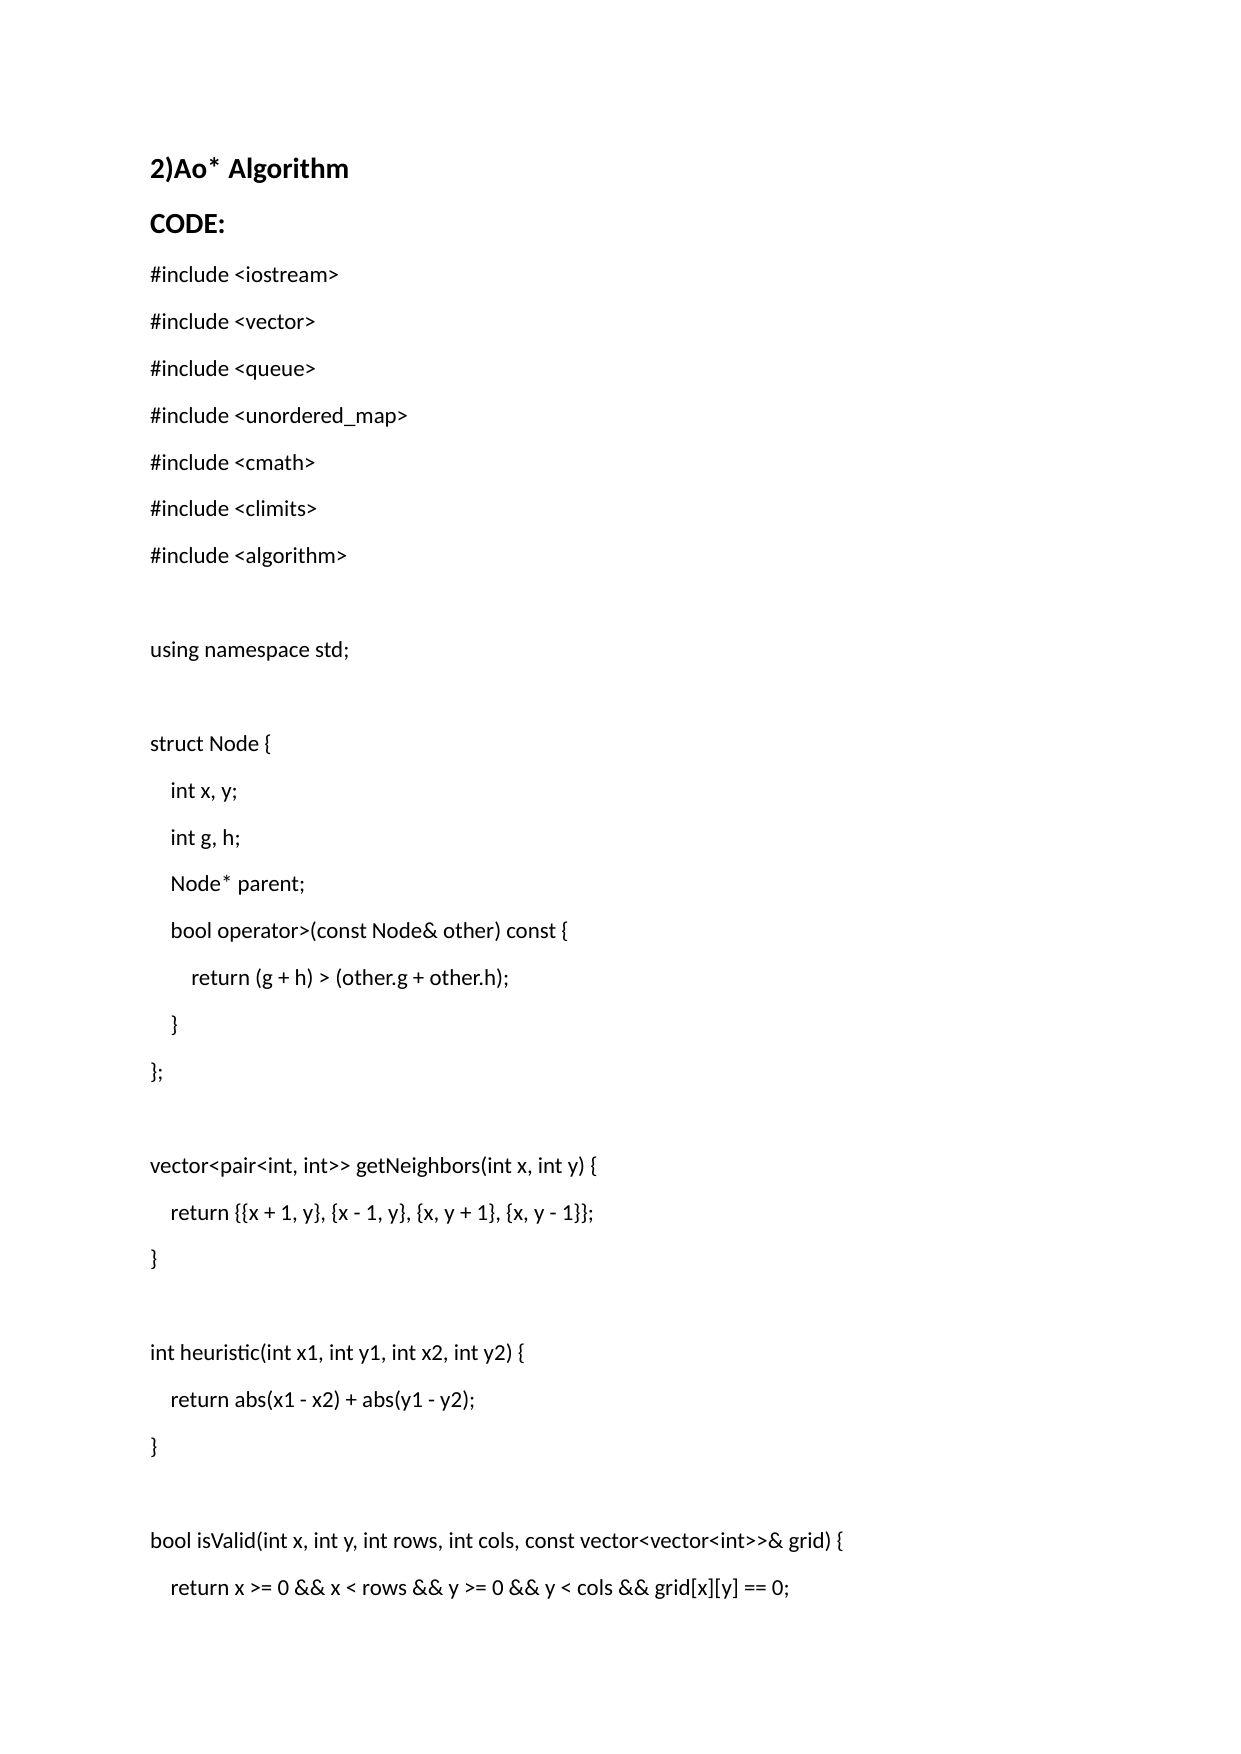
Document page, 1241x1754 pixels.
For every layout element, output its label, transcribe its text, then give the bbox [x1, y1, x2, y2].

text }; [150, 1057, 1090, 1085]
text #include <cmath> [150, 448, 1090, 476]
text Node* parent; [150, 869, 1090, 898]
text using namespace std; [150, 635, 1090, 663]
text vector<pair<int, int>> getNeighbors(int x, int y) { [150, 1151, 1090, 1179]
text #include <queue> [150, 354, 1090, 382]
text #include <unordered_map> [150, 401, 1090, 429]
text return x >= 0 && x < rows && y >= 0 && y < cols && grid[x][y] == 0; [150, 1573, 1090, 1601]
text return {{x + 1, y}, {x - 1, y}, {x, y + 1}, {x, y - 1}}; [150, 1198, 1090, 1226]
text 2)Ao* Algorithm [150, 150, 1090, 186]
text int x, y; [150, 776, 1090, 804]
text #include <algorithm> [150, 541, 1090, 569]
text return (g + h) > (other.g + other.h); [150, 963, 1090, 991]
text CODE: [150, 205, 1090, 241]
text int g, h; [150, 823, 1090, 851]
text #include <climits> [150, 494, 1090, 523]
text #include <iostream> [150, 260, 1090, 288]
text } [150, 1432, 1090, 1460]
text #include <vector> [150, 307, 1090, 335]
text bool operator>(const Node& other) const { [150, 916, 1090, 944]
text } [150, 1244, 1090, 1273]
text return abs(x1 - x2) + abs(y1 - y2); [150, 1385, 1090, 1413]
text bool isValid(int x, int y, int rows, int cols, const vector<vector<int>>& grid) { [150, 1526, 1090, 1554]
text struct Node { [150, 729, 1090, 757]
text } [150, 1010, 1090, 1038]
text int heuristic(int x1, int y1, int x2, int y2) { [150, 1338, 1090, 1366]
